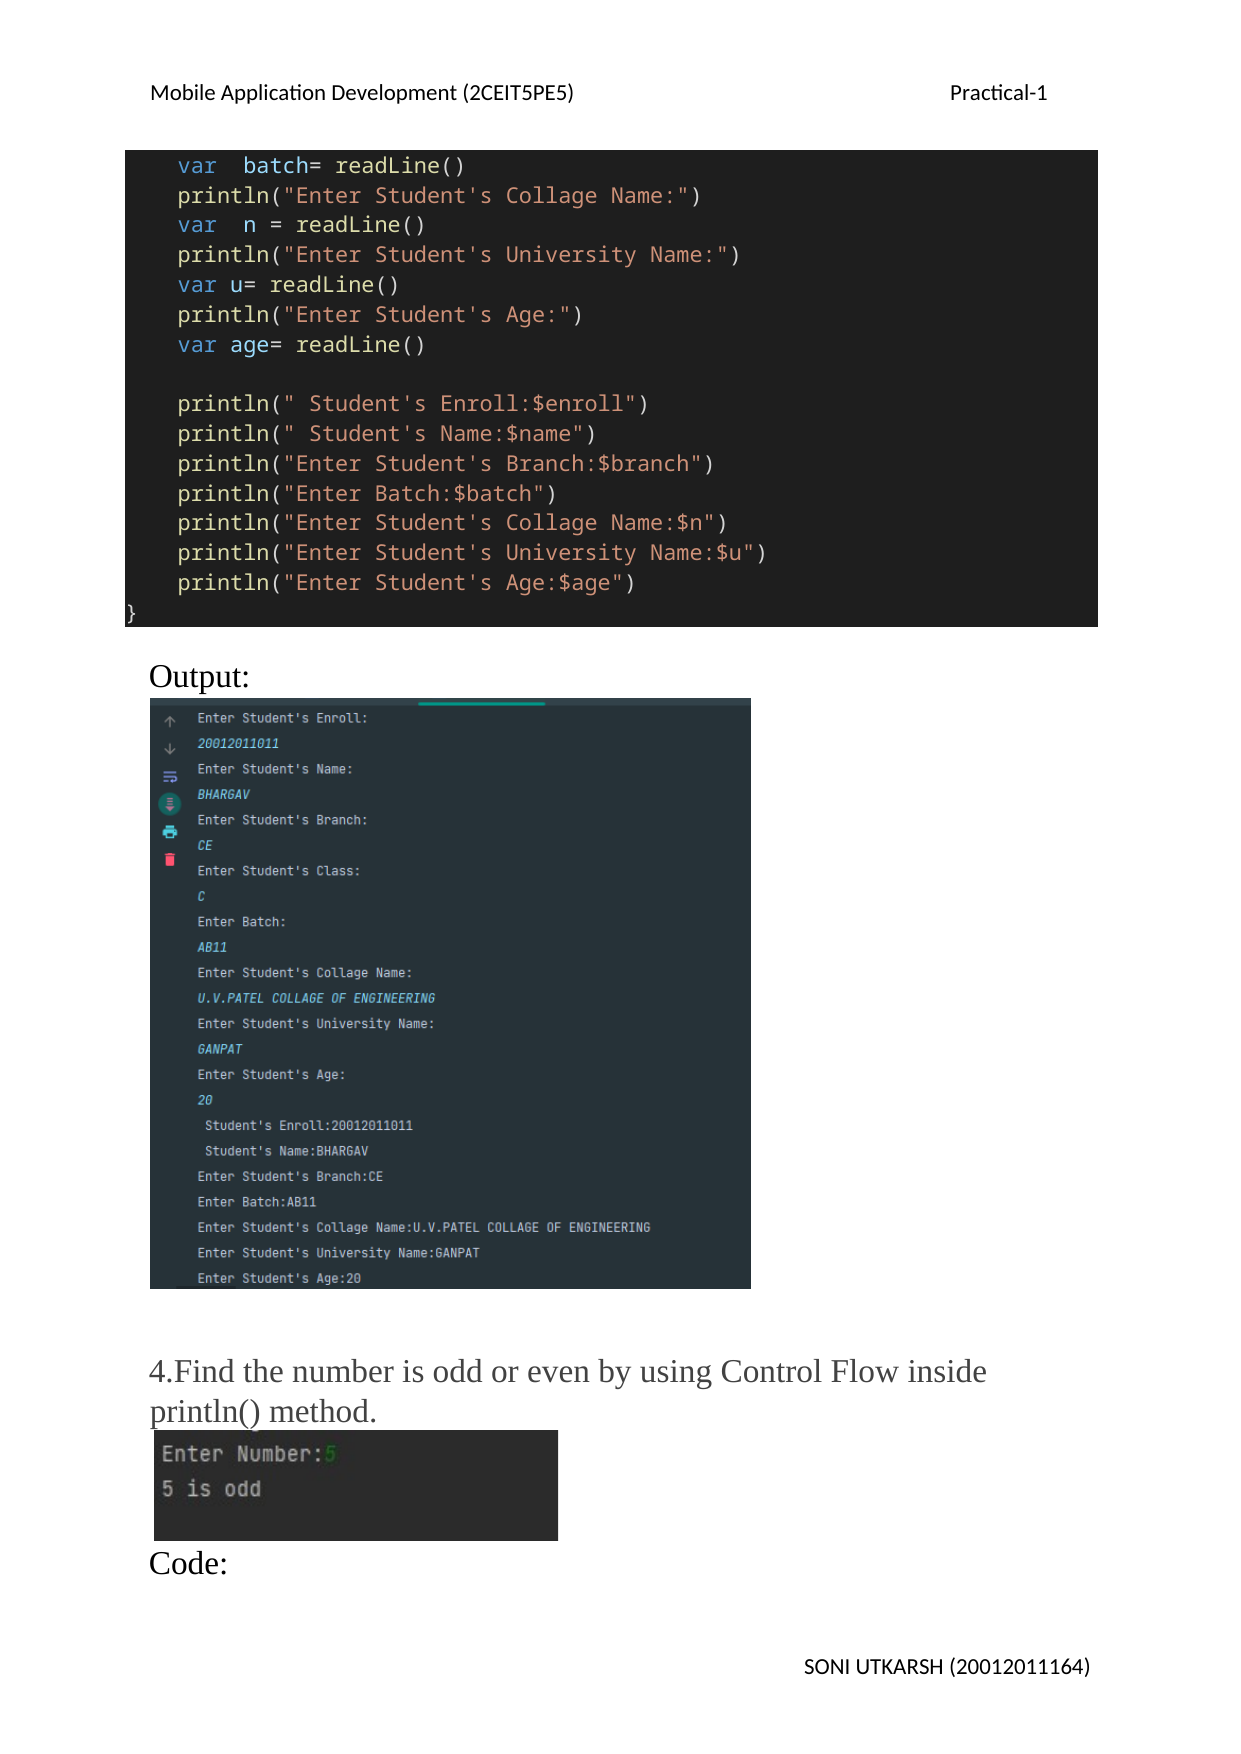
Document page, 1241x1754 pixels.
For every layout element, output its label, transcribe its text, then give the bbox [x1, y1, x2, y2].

text println("Enter Student's Branch:$branch") [125, 448, 1098, 478]
text println("Enter Batch:$batch") [125, 478, 1098, 507]
text println("Enter Student's Collage Name:$n") [125, 507, 1098, 537]
picture [154, 1430, 559, 1541]
text println(" Student's Enroll:$enroll") [125, 388, 1098, 418]
text println("Enter Student's University Name:$u") [125, 537, 1098, 567]
text var age= readLine() [125, 329, 1098, 358]
text println(" Student's Name:$name") [125, 418, 1098, 448]
text var n = readLine() [125, 209, 1098, 239]
text var u= readLine() [125, 269, 1098, 299]
text println("Enter Student's Age:$age") [125, 567, 1098, 597]
text println("Enter Student's Age:") [125, 299, 1098, 329]
text println("Enter Student's University Name:") [125, 239, 1098, 269]
text Output: [148, 657, 1098, 695]
text Code: [148, 1543, 1098, 1582]
text var batch= readLine() [125, 150, 1098, 180]
picture [150, 698, 751, 1289]
text 4.Find the number is odd or even by using Control Flow inside println() method. [148, 1352, 1093, 1429]
text println("Enter Student's Collage Name:") [125, 180, 1098, 209]
text } [125, 597, 1098, 627]
